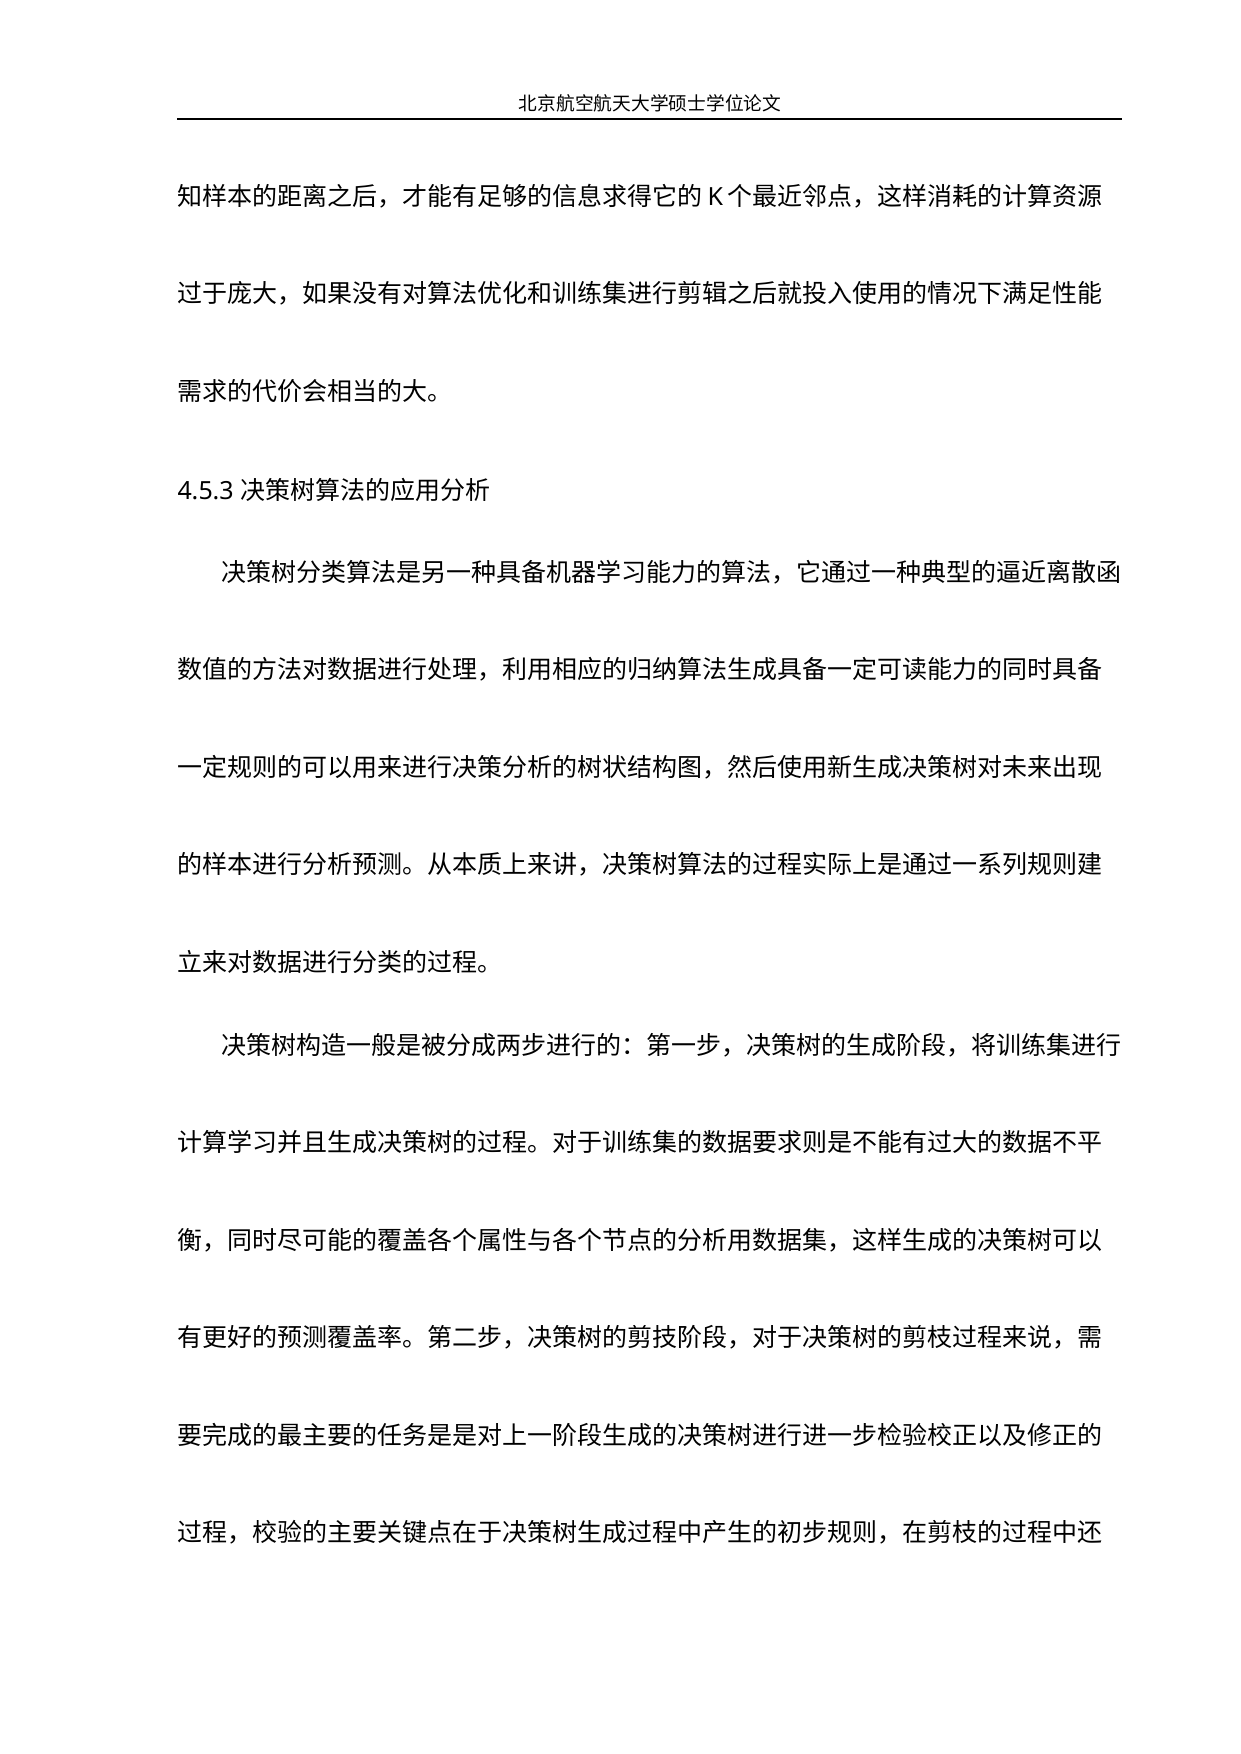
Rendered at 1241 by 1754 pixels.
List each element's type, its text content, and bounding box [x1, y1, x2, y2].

subtitle 4.5.3 决策树算法的应用分析 [177, 456, 1122, 521]
text 决策树分类算法是另一种具备机器学习能力的算法，它通过一种典型的逼近离散函数值的方法对数据进行处理，利用相应的归纳算法生成具备一定可读能力的同时具备一定规则的可以用来进行决策分析的树状结构图，然后使用新生成决策树对未来出现的样本进行分析预测。从本质上来讲，决策树算法的过程实际上是通过一系列规则建立来对数据进行分类的过程。 [177, 538, 1122, 993]
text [177, 1011, 1122, 1563]
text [177, 162, 1122, 422]
